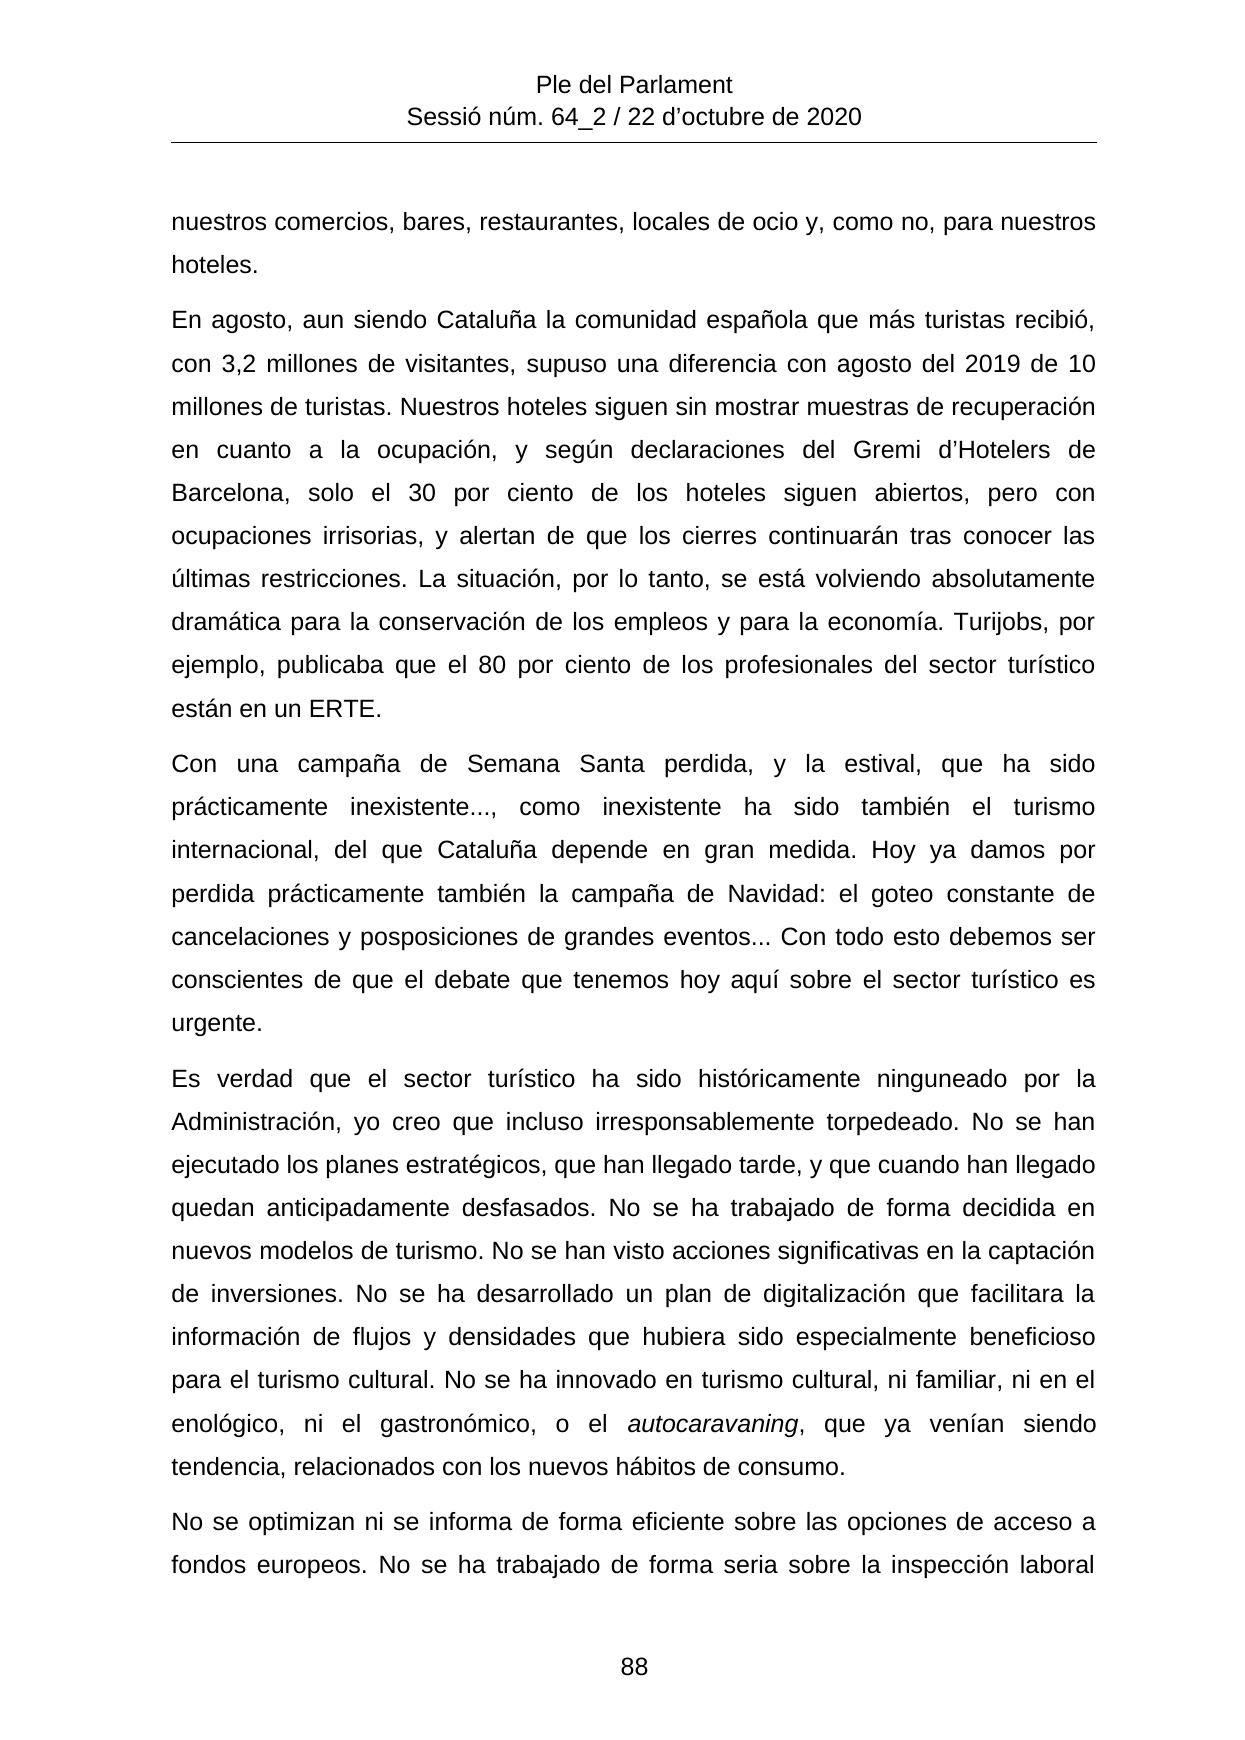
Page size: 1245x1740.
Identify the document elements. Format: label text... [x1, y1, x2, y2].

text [171, 1507, 1097, 1579]
text Es verdad que el sector turístico ha sido históricamente ninguneado por la Administración, yo creo que incluso irresponsablemente torpedeado. No se han ejecutado los planes estratégicos, que han llegado tarde, y que cuando han llegado quedan anticipadamente desfasados. No se ha trabajado de forma decidida en nuevos modelos de turismo. No se han visto acciones significativas en la captación de inversiones. No se ha desarrollado un plan de digitalización que facilitara la información de flujos y densidades que hubiera sido especialmente beneficioso para el turismo cultural. No se ha innovado en turismo cultural, ni familiar, ni en el enológico, ni el gastronómico, o el autocaravaning, que ya venían siendo tendencia, relacionados con los nuevos hábitos de consumo. [171, 1064, 1097, 1481]
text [171, 207, 1097, 279]
text En agosto, aun siendo Cataluña la comunidad española que más turistas recibió, con 3,2 millones de visitantes, supuso una diferencia con agosto del 2019 de 10 millones de turistas. Nuestros hoteles siguen sin mostrar muestras de recuperación en cuanto a la ocupación, y según declaraciones del Gremi d’Hotelers de Barcelona, solo el 30 por ciento de los hoteles siguen abiertos, pero con ocupaciones irrisorias, y alertan de que los cierres continuarán tras conocer las últimas restricciones. La situación, por lo tanto, se está volviendo absolutamente dramática para la conservación de los empleos y para la economía. Turijobs, por ejemplo, publicaba que el 80 por ciento de los profesionales del sector turístico están en un ERTE. [171, 306, 1097, 722]
text Con una campaña de Semana Santa perdida, y la estival, que ha sido prácticamente inexistente..., como inexistente ha sido también el turismo internacional, del que Cataluña depende en gran medida. Hoy ya damos por perdida prácticamente también la campaña de Navidad: el goteo constante de cancelaciones y posposiciones de grandes eventos... Con todo esto debemos ser conscientes de que el debate que tenemos hoy aquí sobre el sector turístico es urgente. [171, 749, 1097, 1037]
